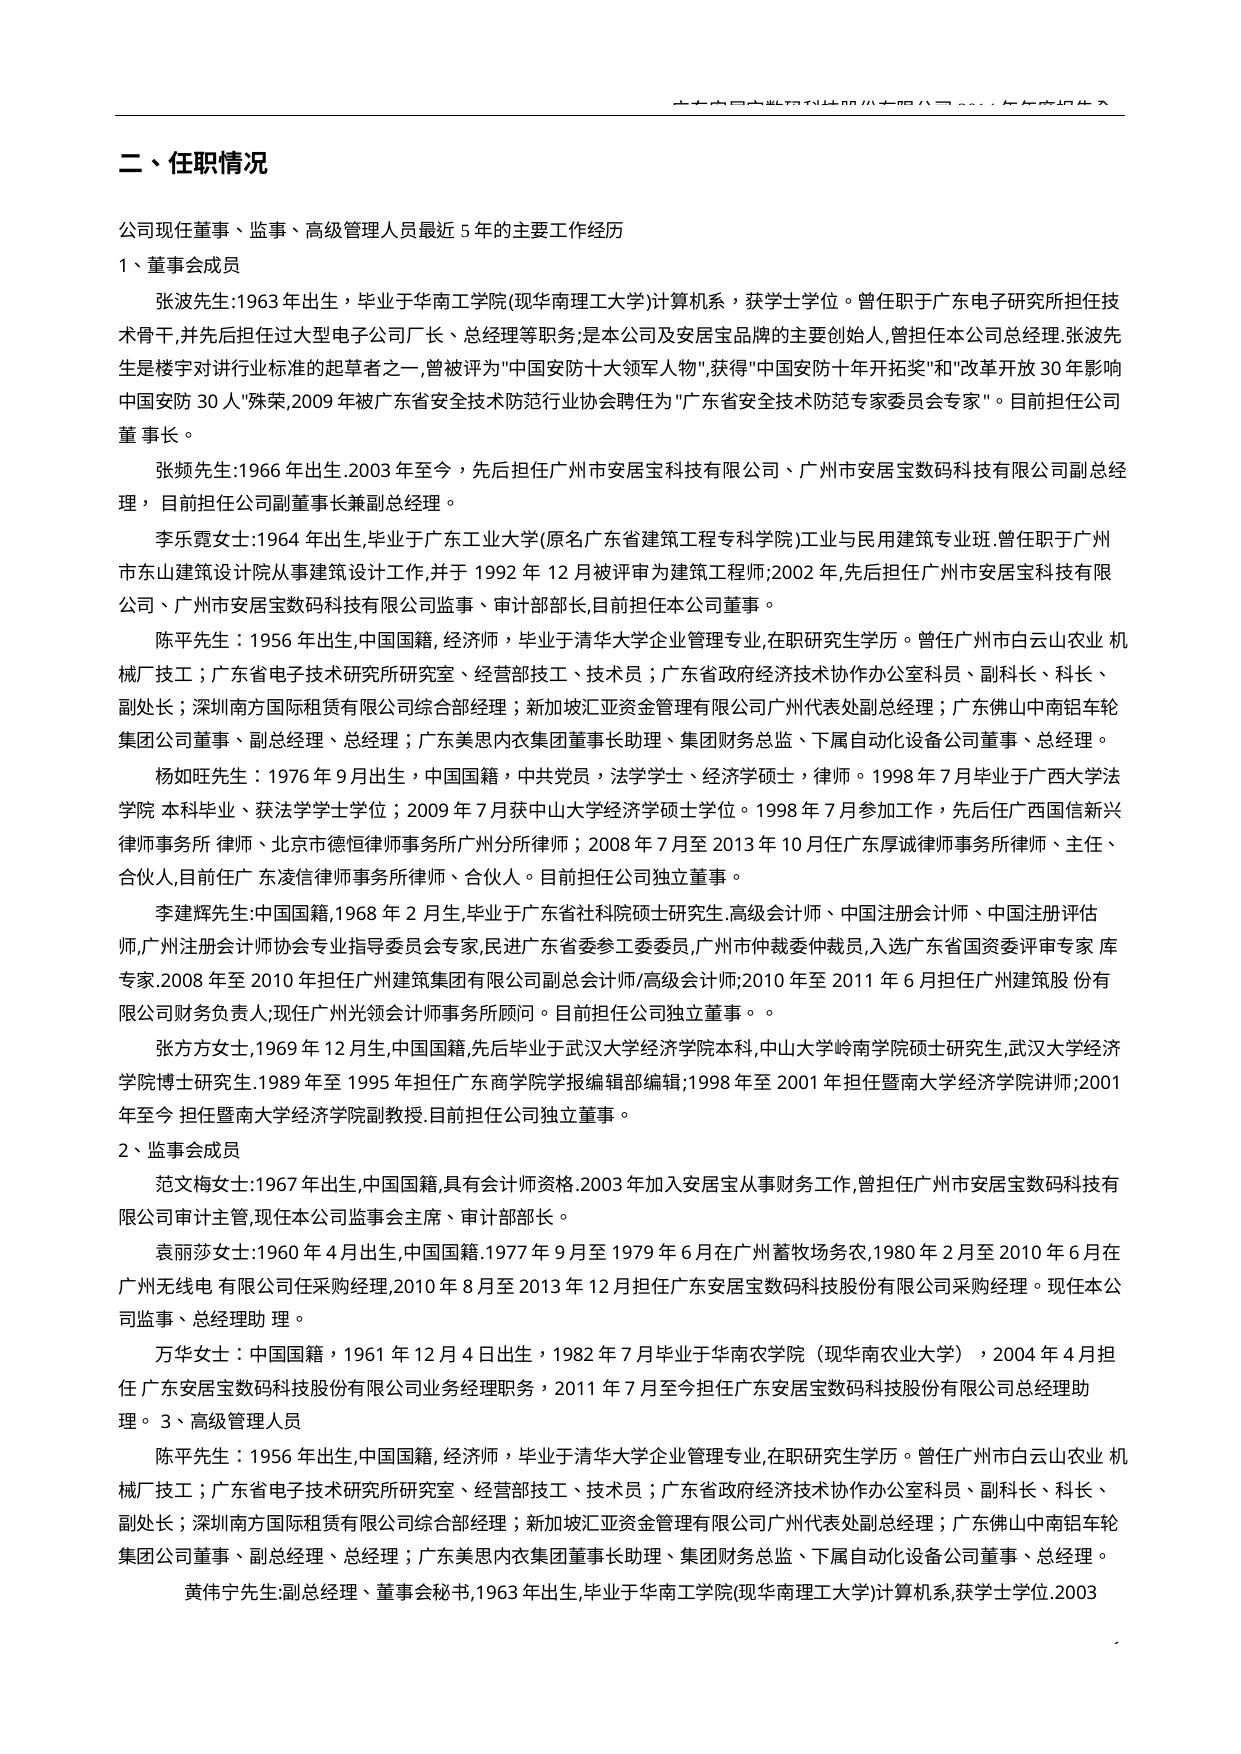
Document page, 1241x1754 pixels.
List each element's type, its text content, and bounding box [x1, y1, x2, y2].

text 张方方女士,1969年12月生,中国国籍,先后毕业于武汉大学经济学院本科,中山大学岭南学院硕士研究生,武汉大学经济 学院博士研究生.1989年至1995年担任广东商学院学报编辑部编辑;1998年至2001年担任暨南大学经济学院讲师;2001年至今 担任暨南大学经济学院副教授.目前担任公司独立董事。 [118, 1036, 1122, 1128]
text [118, 1579, 1114, 1604]
subtitle 二、任职情况 [118, 145, 1138, 179]
text 万华女士：中国国籍，1961 年12 月4 日出生，1982 年7 月毕业于华南农学院（现华南农业大学），2004 年4 月担任 广东安居宝数码科技股份有限公司业务经理职务，2011 年7 月至今担任广东安居宝数码科技股份有限公司总经理助理。 3、高级管理人员 [118, 1342, 1123, 1434]
text 公司现任董事、监事、高级管理人员最近 5 年的主要工作经历 1、董事会成员 [118, 217, 626, 278]
text 范文梅女士:1967年出生,中国国籍,具有会计师资格.2003年加入安居宝从事财务工作,曾担任广州市安居宝数码科技有 限公司审计主管,现任本公司监事会主席、审计部部长。 [118, 1171, 1122, 1230]
text 陈平先生：1956 年出生,中国国籍, 经济师，毕业于清华大学企业管理专业,在职研究生学历。曾任广州市白云山农业 机械厂技工；广东省电子技术研究所研究室、经营部技工、技术员；广东省政府经济技术协作办公室科员、副科长、科长、 副处长；深圳南方国际租赁有限公司综合部经理；新加坡汇亚资金管理有限公司广州代表处副总经理；广东佛山中南铝车轮 集团公司董事、副总经理、总经理；广东美思内衣集团董事长助理、集团财务总监、下属自动化设备公司董事、总经理。 [118, 1444, 1132, 1569]
text 李建辉先生:中国国籍,1968 年 2 月生,毕业于广东省社科院硕士研究生.高级会计师、中国注册会计师、中国注册评估 师,广州注册会计师协会专业指导委员会专家,民进广东省委参工委委员,广州市仲裁委仲裁员,入选广东省国资委评审专家 库专家.2008 年至 2010 年担任广州建筑集团有限公司副总会计师/高级会计师;2010 年至 2011 年 6 月担任广州建筑股 份有限公司财务负责人;现任广州光领会计师事务所顾问。目前担任公司独立董事。。 [118, 900, 1123, 1026]
text 李乐霓女士:1964 年出生,毕业于广东工业大学(原名广东省建筑工程专科学院)工业与民用建筑专业班.曾任职于广州 市东山建筑设计院从事建筑设计工作,并于 1992 年 12 月被评审为建筑工程师;2002 年,先后担任广州市安居宝科技有限 公司、广州市安居宝数码科技有限公司监事、审计部部长,目前担任本公司董事。 [118, 526, 1113, 618]
text 陈平先生：1956 年出生,中国国籍, 经济师，毕业于清华大学企业管理专业,在职研究生学历。曾任广州市白云山农业 机械厂技工；广东省电子技术研究所研究室、经营部技工、技术员；广东省政府经济技术协作办公室科员、副科长、科长、 副处长；深圳南方国际租赁有限公司综合部经理；新加坡汇亚资金管理有限公司广州代表处副总经理；广东佛山中南铝车轮 集团公司董事、副总经理、总经理；广东美思内衣集团董事长助理、集团财务总监、下属自动化设备公司董事、总经理。 [118, 628, 1132, 753]
text 袁丽莎女士:1960年4月出生,中国国籍.1977年9月至1979年6月在广州蓄牧场务农,1980年2月至2010年6月在广州无线电 有限公司任采购经理,2010年8月至2013年12月担任广东安居宝数码科技股份有限公司采购经理。现任本公司监事、总经理助 理。 [118, 1240, 1122, 1332]
text 张频先生:1966年出生.2003年至今，先后担任广州市安居宝科技有限公司、广州市安居宝数码科技有限公司副总经理， 目前担任公司副董事长兼副总经理。 [118, 457, 1131, 516]
text 张波先生:1963年出生，毕业于华南工学院(现华南理工大学)计算机系，获学士学位。曾任职于广东电子研究所担任技 术骨干,并先后担任过大型电子公司厂长、总经理等职务;是本公司及安居宝品牌的主要创始人,曾担任本公司总经理.张波先 生是楼宇对讲行业标准的起草者之一,曾被评为"中国安防十大领军人物",获得"中国安防十年开拓奖"和"改革开放30年影响 中国安防30人"殊荣,2009年被广东省安全技术防范行业协会聘任为"广东省安全技术防范专家委员会专家"。目前担任公司董 事长。 [118, 288, 1122, 447]
text 2、监事会成员 [118, 1138, 1138, 1163]
text 杨如旺先生：1976年9月出生，中国国籍，中共党员，法学学士、经济学硕士，律师。1998年7月毕业于广西大学法学院 本科毕业、获法学学士学位；2009年7月获中山大学经济学硕士学位。1998年7月参加工作，先后任广西国信新兴律师事务所 律师、北京市德恒律师事务所广州分所律师；2008年7月至2013年10月任广东厚诚律师事务所律师、主任、合伙人,目前任广 东凌信律师事务所律师、合伙人。目前担任公司独立董事。 [118, 763, 1122, 890]
